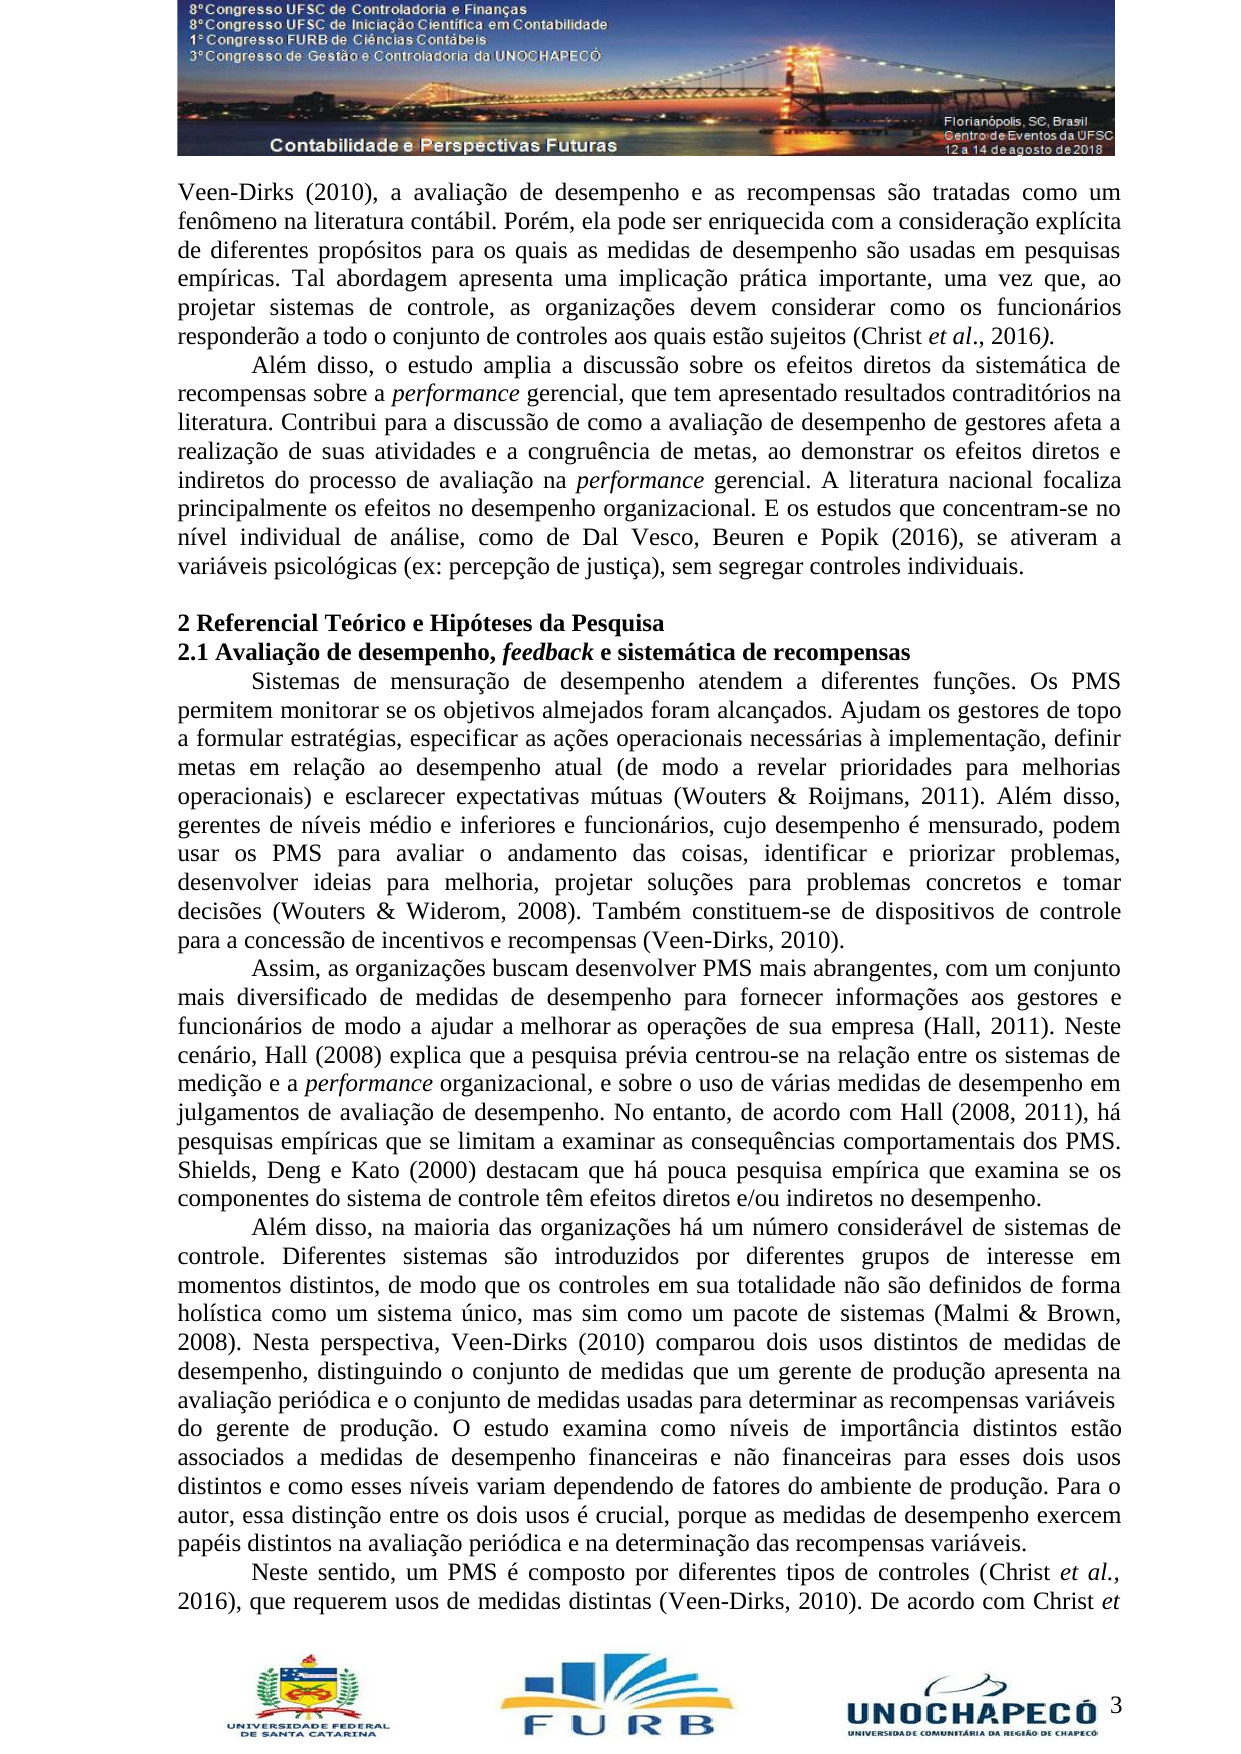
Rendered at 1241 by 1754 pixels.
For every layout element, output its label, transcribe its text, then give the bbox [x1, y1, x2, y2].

text 2.1 Avaliação de desempenho, feedback e sistemática de recompensas [177, 637, 1122, 666]
text 2 Referencial Teórico e Hipóteses da Pesquisa [177, 608, 1122, 637]
text Além disso, na maioria das organizações há um número considerável de sistemas de controle. Diferentes sistemas são introduzidos por diferentes grupos de interesse em momentos distintos, de modo que os controles em sua totalidade não são definidos de forma holística como um sistema único, mas sim como um pacote de sistemas (Malmi & Brown, 2008). Nesta perspectiva, Veen-Dirks (2010) comparou dois usos distintos de medidas de desempenho, distinguindo o conjunto de medidas que um gerente de produção apresenta na avaliação periódica e o conjunto de medidas usadas para determinar as recompensas variáveis ​​do gerente de produção. O estudo examina como níveis ​​de importância distintos estão associados a medidas de desempenho financeiras e não financeiras para esses dois usos distintos e como esses níveis variam dependendo de fatores do ambiente de produção. Para o autor, essa distinção entre os dois usos é crucial, porque as medidas de desempenho exercem papéis distintos na avaliação periódica e na determinação das recompensas variáveis. [177, 1212, 1122, 1557]
picture [217, 1643, 1105, 1739]
text Além disso, o estudo amplia a discussão sobre os efeitos diretos da sistemática de recompensas sobre a performance gerencial, que tem apresentado resultados contraditórios na literatura. Contribui para a discussão de como a avaliação de desempenho de gestores afeta a realização de suas atividades e a congruência de metas, ao demonstrar os efeitos diretos e indiretos do processo de avaliação na performance gerencial. A literatura nacional focaliza principalmente os efeitos no desempenho organizacional. E os estudos que concentram-se no nível individual de análise, como de Dal Vesco, Beuren e Popik (2016), se ativeram a variáveis psicológicas (ex: percepção de justiça), sem segregar controles individuais. [177, 350, 1122, 580]
text Sistemas de mensuração de desempenho atendem a diferentes funções. Os PMS permitem monitorar se os objetivos almejados foram alcançados. Ajudam os gestores de topo a formular estratégias, especificar as ações operacionais necessárias à implementação, definir metas em relação ao desempenho atual (de modo a revelar prioridades para melhorias operacionais) e esclarecer expectativas mútuas (Wouters & Roijmans, 2011). Além disso, gerentes de níveis médio e inferiores e funcionários, cujo desempenho é mensurado, podem usar os PMS para avaliar o andamento das coisas, identificar e priorizar problemas, desenvolver ideias para melhoria, projetar soluções para problemas concretos e tomar decisões (Wouters & Widerom, 2008). Também constituem-se de dispositivos de controle para a concessão de incentivos e recompensas (Veen-Dirks, 2010). [177, 666, 1122, 953]
text Assim, as organizações buscam desenvolver PMS mais abrangentes, com um conjunto mais diversificado de medidas de desempenho para fornecer informações aos gestores e funcionários de modo a ajudar a melhorar as operações de sua empresa (Hall, 2011). Neste cenário, Hall (2008) explica que a pesquisa prévia centrou-se na relação entre os sistemas de medição e a performance organizacional, e sobre o uso de várias medidas de desempenho em julgamentos de avaliação de desempenho. No entanto, de acordo com Hall (2008, 2011), há pesquisas empíricas que se limitam a examinar as consequências comportamentais dos PMS. Shields, Deng e Kato (2000) destacam que há pouca pesquisa empírica que examina se os componentes do sistema de controle têm efeitos diretos e/ou indiretos no desempenho. [177, 953, 1122, 1212]
picture [177, 0, 1115, 156]
